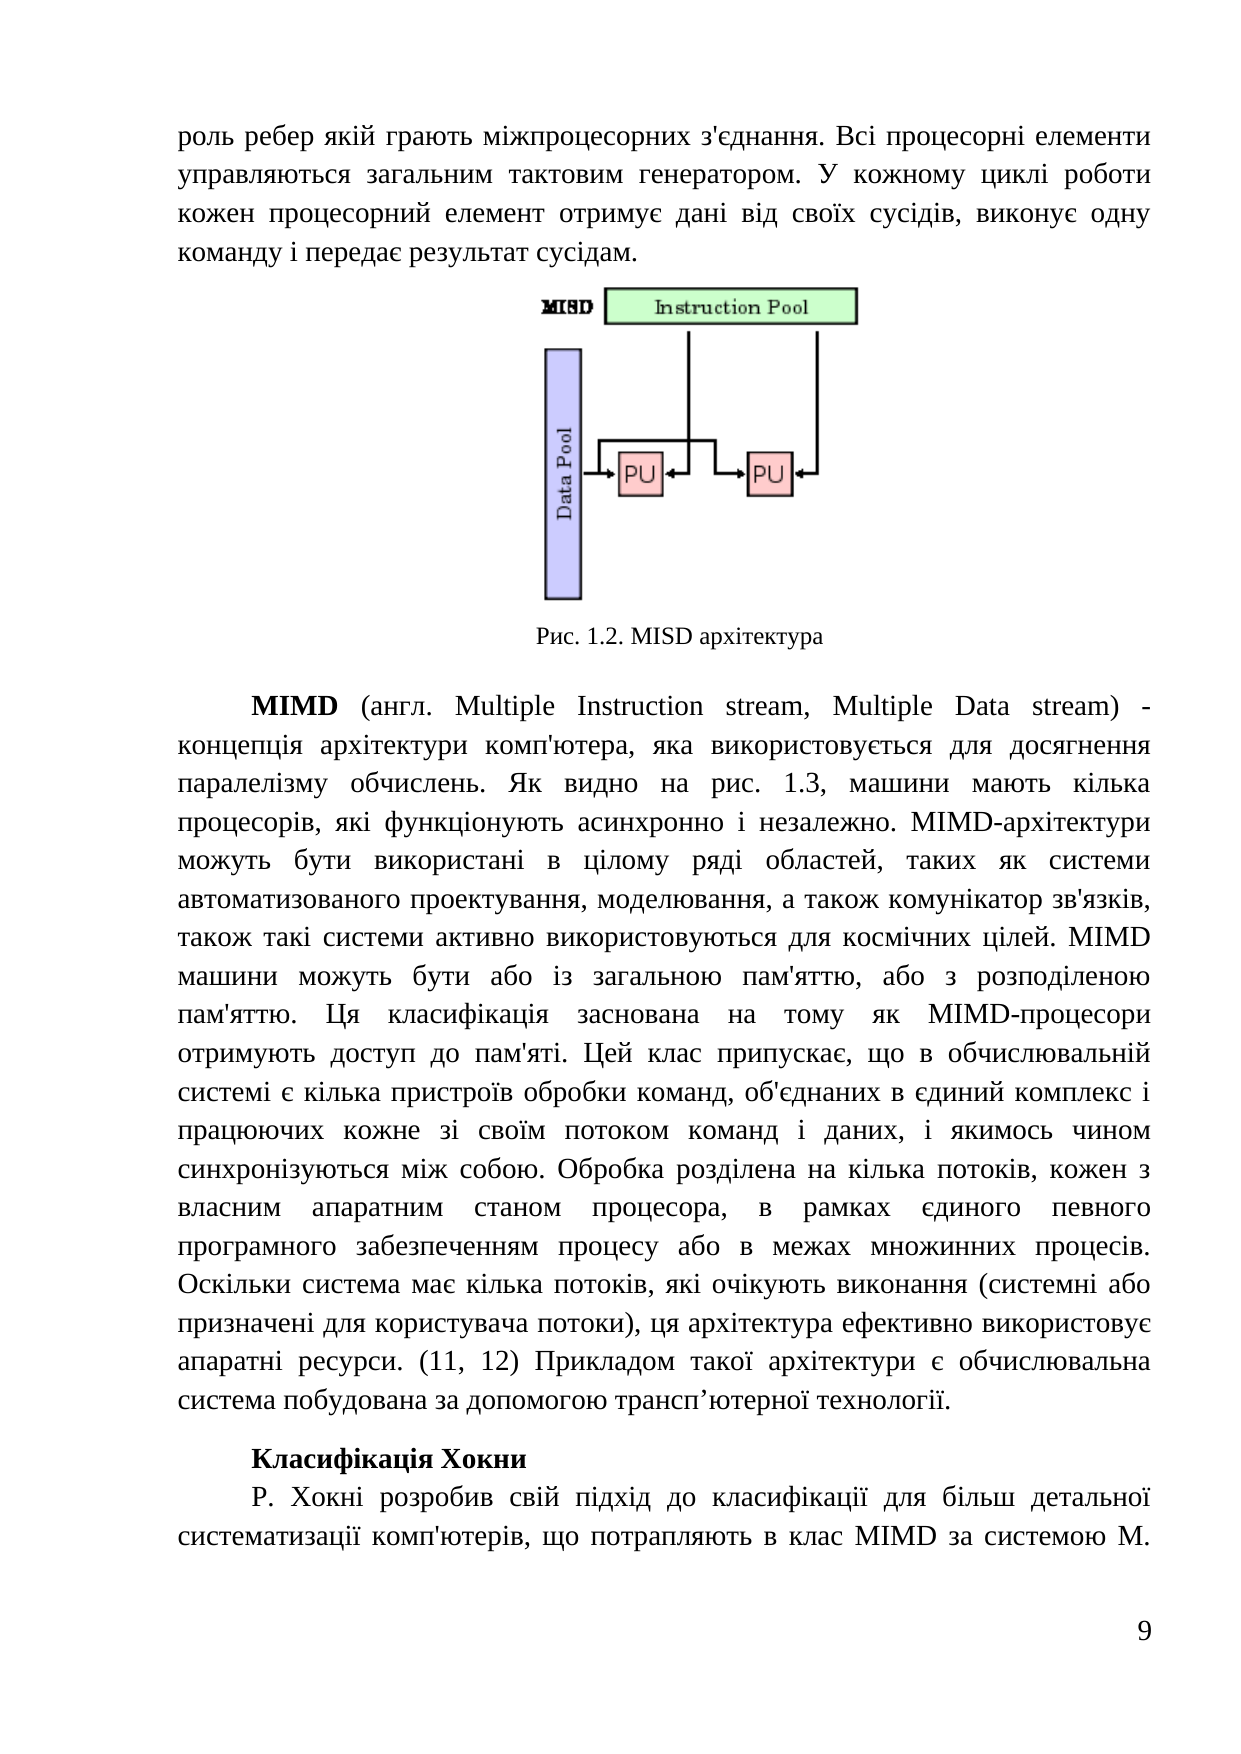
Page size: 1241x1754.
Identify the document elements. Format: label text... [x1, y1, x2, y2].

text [177, 1479, 1152, 1551]
text Рис. 1.2. MISD архітектура [177, 621, 1152, 650]
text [177, 118, 1152, 267]
subtitle Класифікація Хокни [251, 1441, 1152, 1475]
picture [529, 272, 874, 616]
text MIMD (англ. Multiple Instruction stream, Multiple Data stream) - концепція архітектури комп'ютера, яка використовується для досягнення паралелізму обчислень. Як видно на рис. 1.3, машини мають кілька процесорів, які функціонують асинхронно і незалежно. MIMD-архітектури можуть бути використані в цілому ряді областей, таких як системи автоматизованого проектування, моделювання, а також комунікатор зв'язків, також такі системи активно використовуються для космічних цілей. MIMD машини можуть бути або із загальною пам'яттю, або з розподіленою пам'яттю. Ця класифікація заснована на тому як MIMD-процесори отримують доступ до пам'яті. Цей клас припускає, що в обчислювальній системі є кілька пристроїв обробки команд, об'єднаних в єдиний комплекс і працюючих кожне зі своїм потоком команд і даних, і якимось чином синхронізуються між собою. Обробка розділена на кілька потоків, кожен з власним апаратним станом процесора, в рамках єдиного певного програмного забезпеченням процесу або в межах множинних процесів. Оскільки система має кілька потоків, які очікують виконання (системні або призначені для користувача потоки), ця архітектура ефективно використовує апаратні ресурси. (11, 12) Прикладом такої архітектури є обчислювальна система побудована за допомогою трансп’ютерної технології. [177, 688, 1152, 1416]
